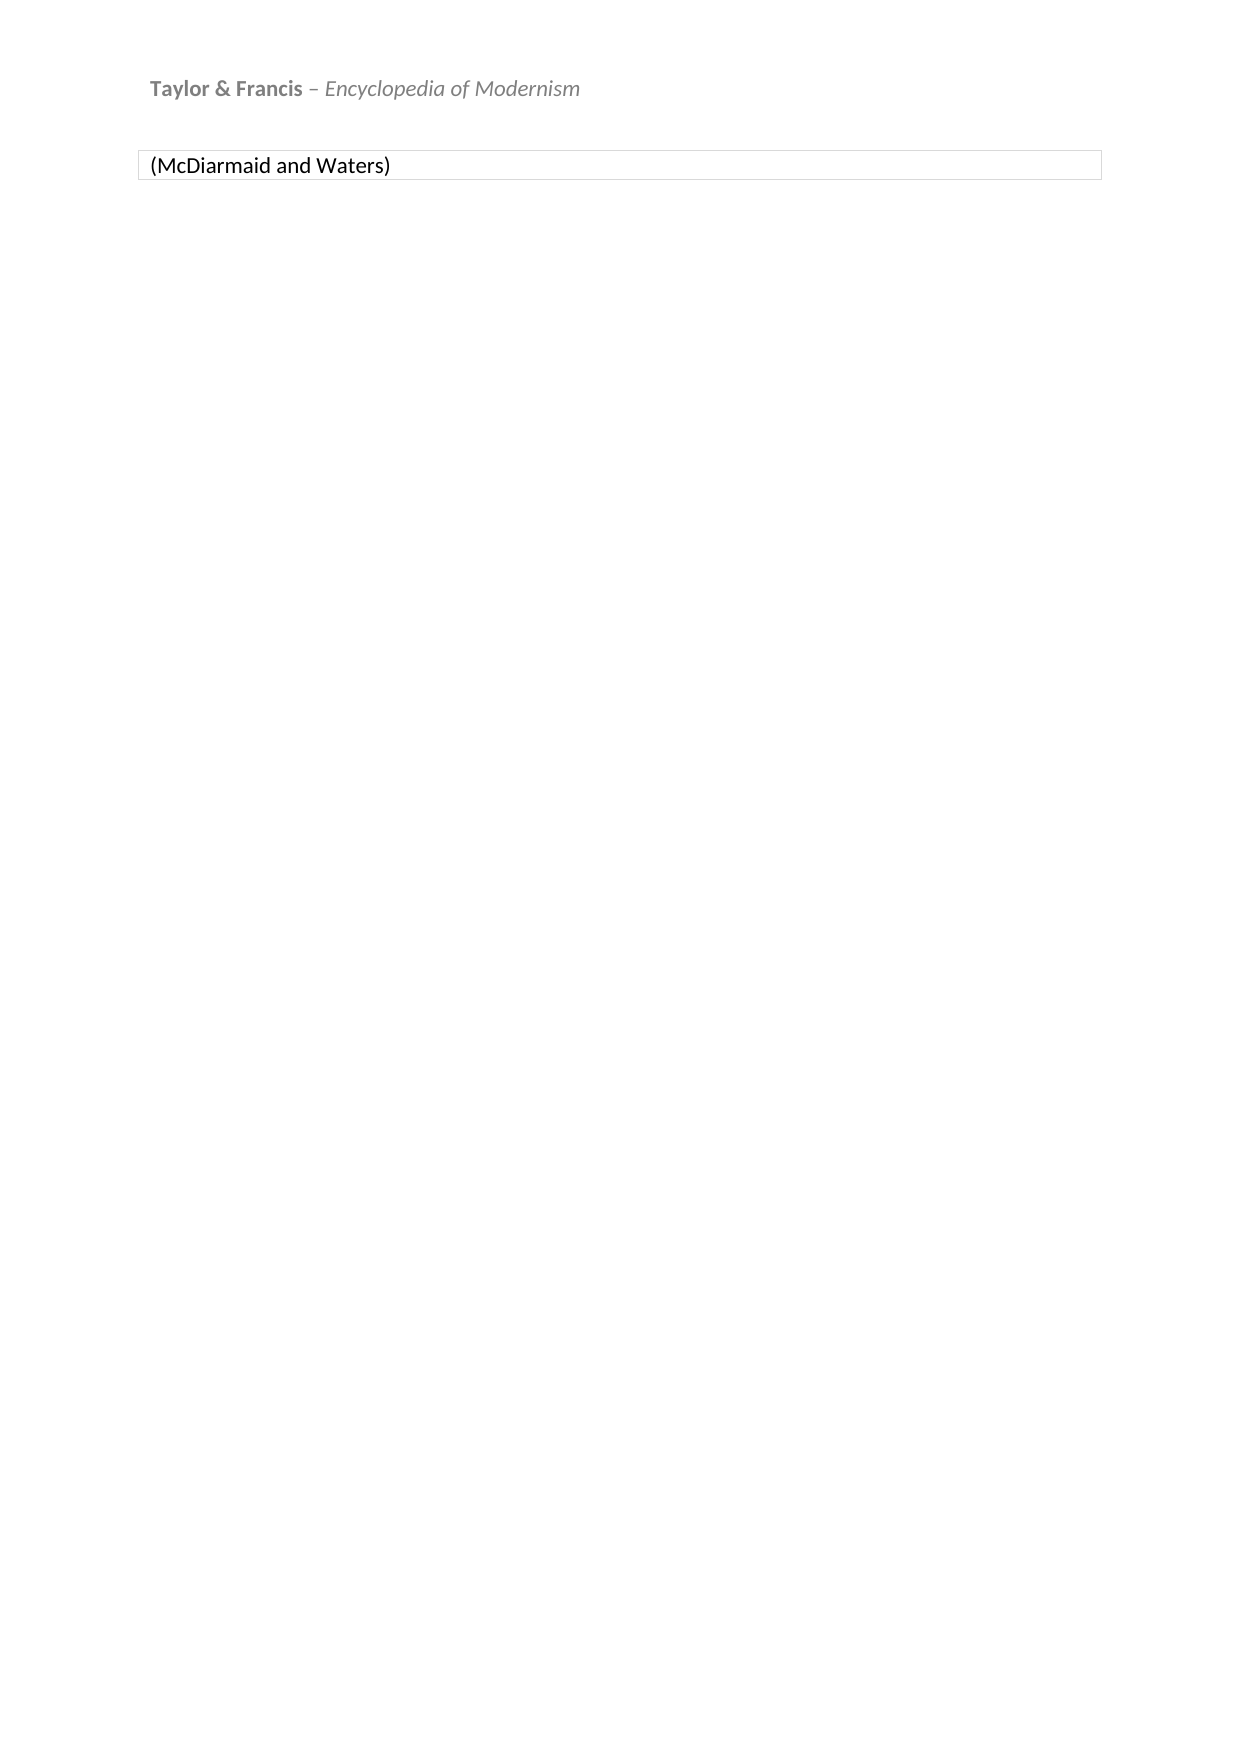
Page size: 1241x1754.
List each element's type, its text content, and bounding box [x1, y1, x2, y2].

table_cell Further reading: [139, 151, 1101, 179]
